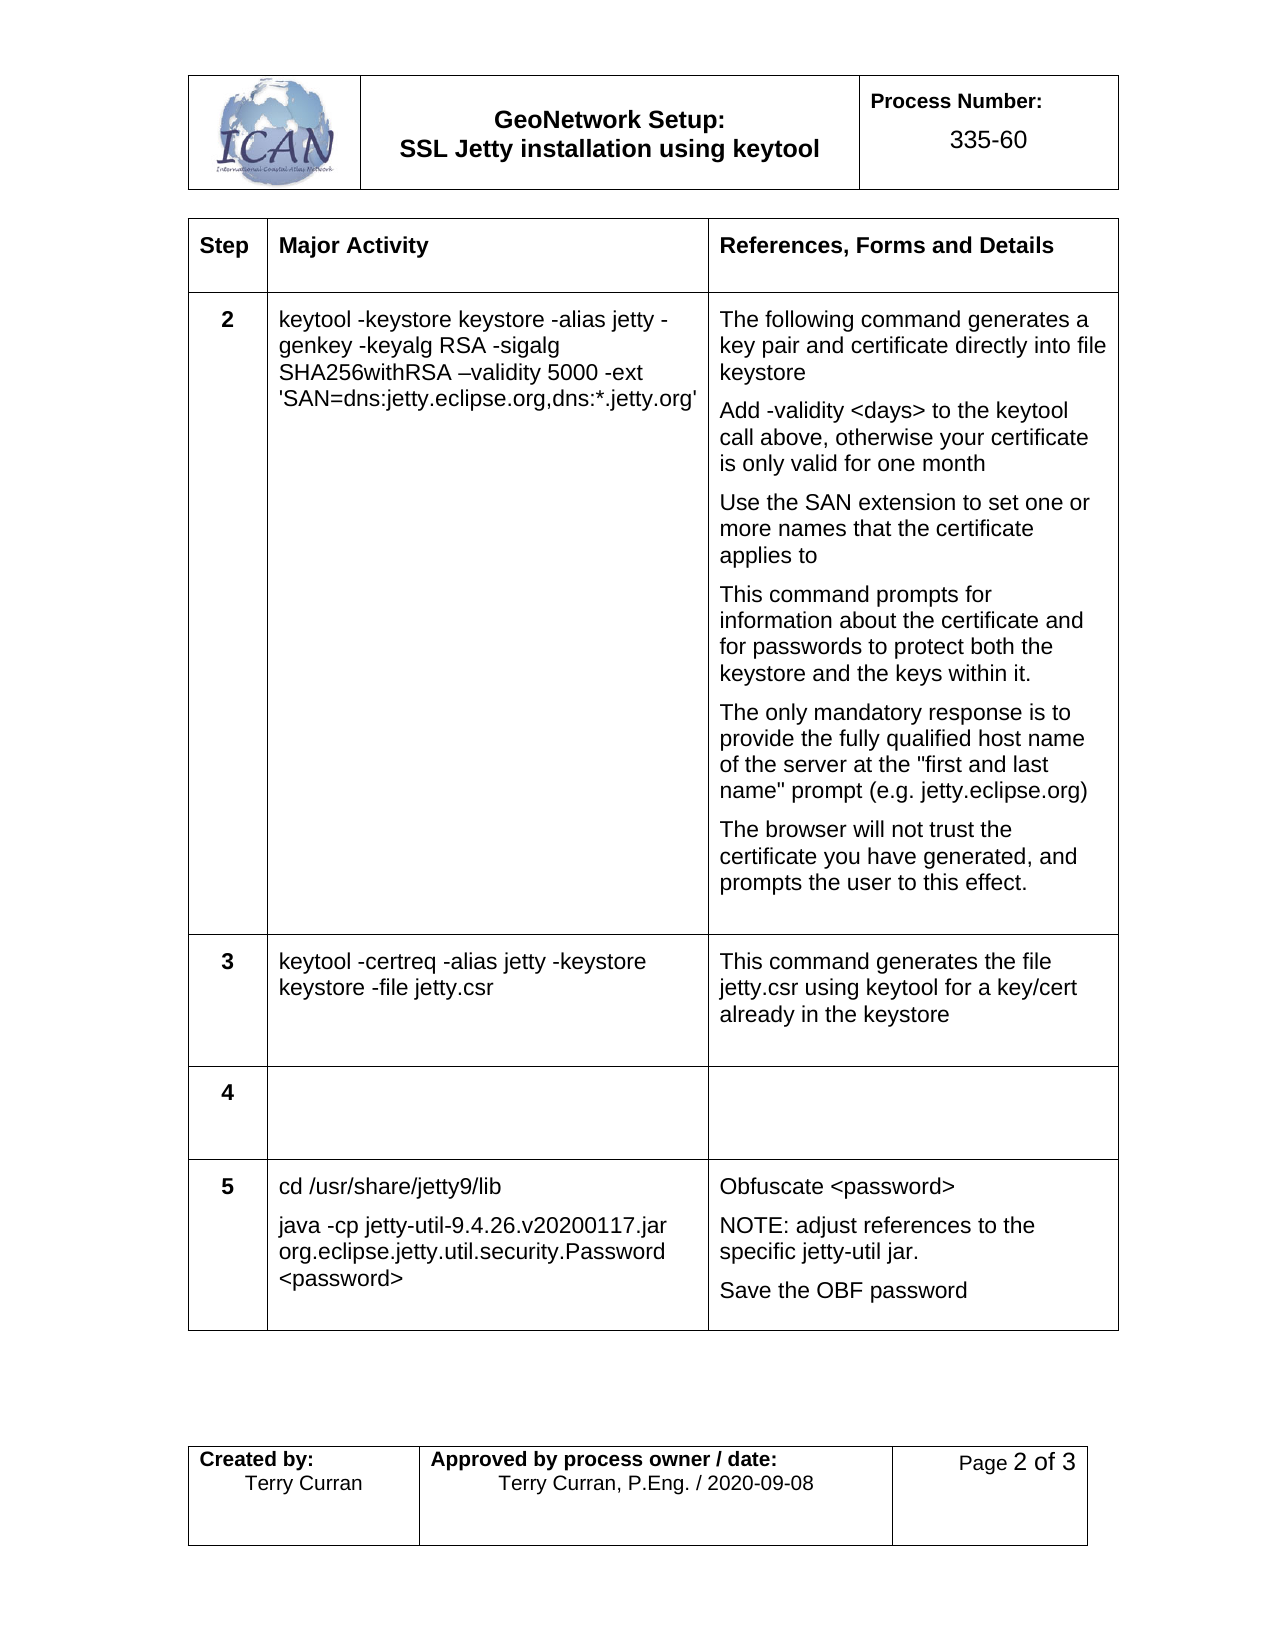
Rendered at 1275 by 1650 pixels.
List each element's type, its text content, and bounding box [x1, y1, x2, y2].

table_cell cd /usr/share/jetty9/lib java -cp jetty-util-9.4.26.v20200117.jar org.eclipse.jetty.util.security.Password <password> [268, 1160, 708, 1330]
table_cell Obfuscate <password> NOTE: adjust references to the specific jetty-util jar. Save the OBF password [709, 1160, 1118, 1330]
table_header References, Forms and Details [709, 219, 1118, 292]
table_cell 2 [189, 293, 267, 934]
table_cell 3 [189, 935, 267, 1066]
table_cell keytool -keystore keystore -alias jetty -genkey -keyalg RSA -sigalg SHA256withRSA –validity 5000 -ext 'SAN=dns:jetty.eclipse.org,dns:*.jetty.org' [268, 293, 708, 934]
table_cell [709, 1067, 1118, 1159]
table_cell keytool -certreq -alias jetty -keystore keystore -file jetty.csr [268, 935, 708, 1066]
table_header Major Activity [268, 219, 708, 292]
table_header Step [189, 219, 267, 292]
table_cell 5 [189, 1160, 267, 1330]
picture [199, 76, 350, 189]
table_cell [268, 1067, 708, 1159]
table_cell 4 [189, 1067, 267, 1159]
table_cell This command generates the file jetty.csr using keytool for a key/cert already in the keystore [709, 935, 1118, 1066]
table_cell The following command generates a key pair and certificate directly into file keystore Add -validity <days> to the keytool call above, otherwise your certificate is only valid for one month Use the SAN extension to set one or more names that the certificate applies to This command prompts for information about the certificate and for passwords to protect both the keystore and the keys within it. The only mandatory response is to provide the fully qualified host name of the server at the "first and last name" prompt (e.g. jetty.eclipse.org) The browser will not trust the certificate you have generated, and prompts the user to this effect. [709, 293, 1118, 934]
